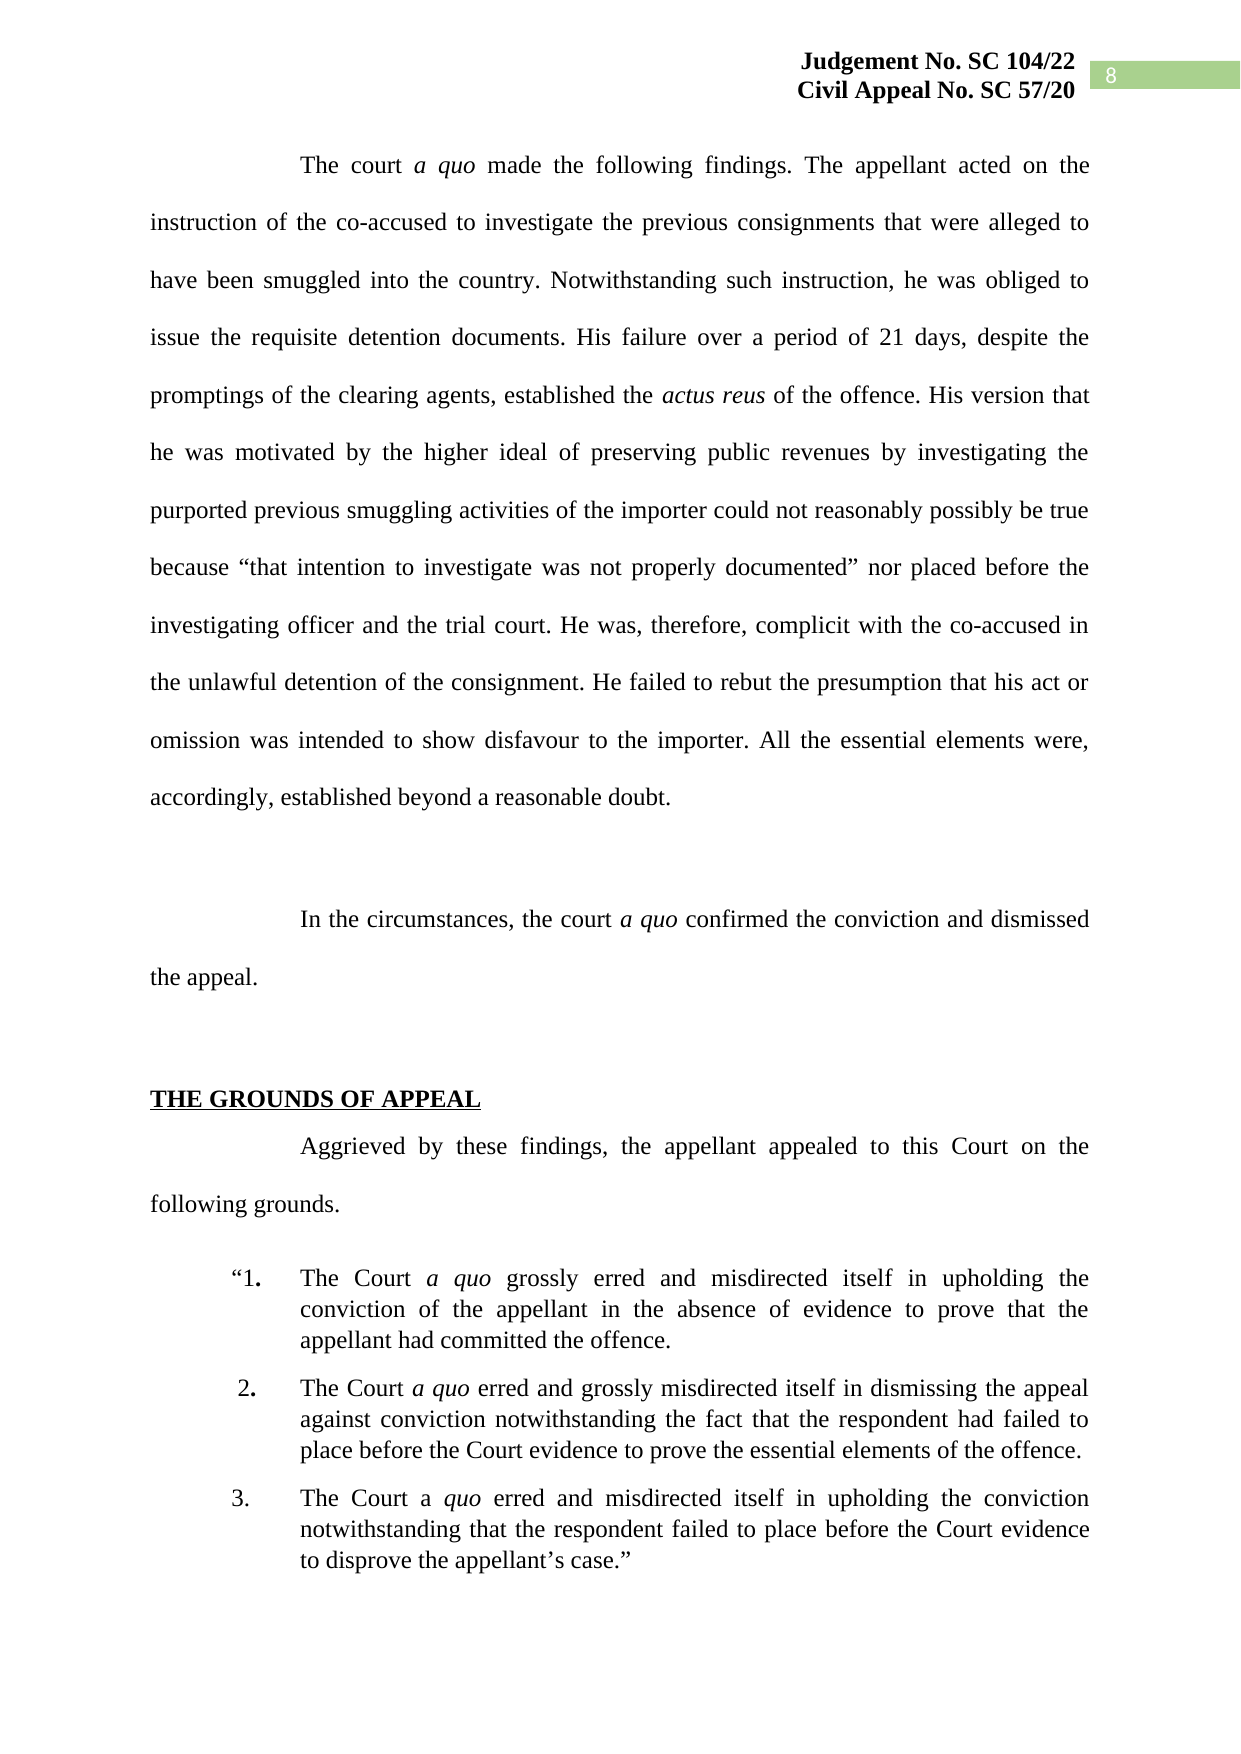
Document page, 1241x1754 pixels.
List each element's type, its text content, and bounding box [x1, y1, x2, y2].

text 2. The Court a quo erred and grossly misdirected itself in dismissing the appeal against conviction notwithstanding the fact that the respondent had failed to place before the Court evidence to prove the essential elements of the offence. [225, 1373, 1090, 1464]
text In the circumstances, the court a quo confirmed the conviction and dismissed the appeal. [150, 904, 1090, 991]
text Aggrieved by these findings, the appellant appealed to this Court on the following grounds. [150, 1131, 1090, 1218]
text 3. The Court a quo erred and misdirected itself in upholding the conviction notwithstanding that the respondent failed to place before the Court evidence to disprove the appellant’s case.” [225, 1483, 1090, 1573]
text “1. The Court a quo grossly erred and misdirected itself in upholding the conviction of the appellant in the absence of evidence to prove that the appellant had committed the offence. [225, 1263, 1090, 1354]
text THE GROUNDS OF APPEAL [150, 1084, 1090, 1112]
text The court a quo made the following findings. The appellant acted on the instruction of the co-accused to investigate the previous consignments that were alleged to have been smuggled into the country. Notwithstanding such instruction, he was obliged to issue the requisite detention documents. His failure over a period of 21 days, despite the promptings of the clearing agents, established the actus reus of the offence. His version that he was motivated by the higher ideal of preserving public revenues by investigating the purported previous smuggling activities of the importer could not reasonably possibly be true because “that intention to investigate was not properly documented” nor placed before the investigating officer and the trial court. He was, therefore, complicit with the co-accused in the unlawful detention of the consignment. He failed to rebut the presumption that his act or omission was intended to show disfavour to the importer. All the essential elements were, accordingly, established beyond a reasonable doubt. [150, 150, 1090, 811]
